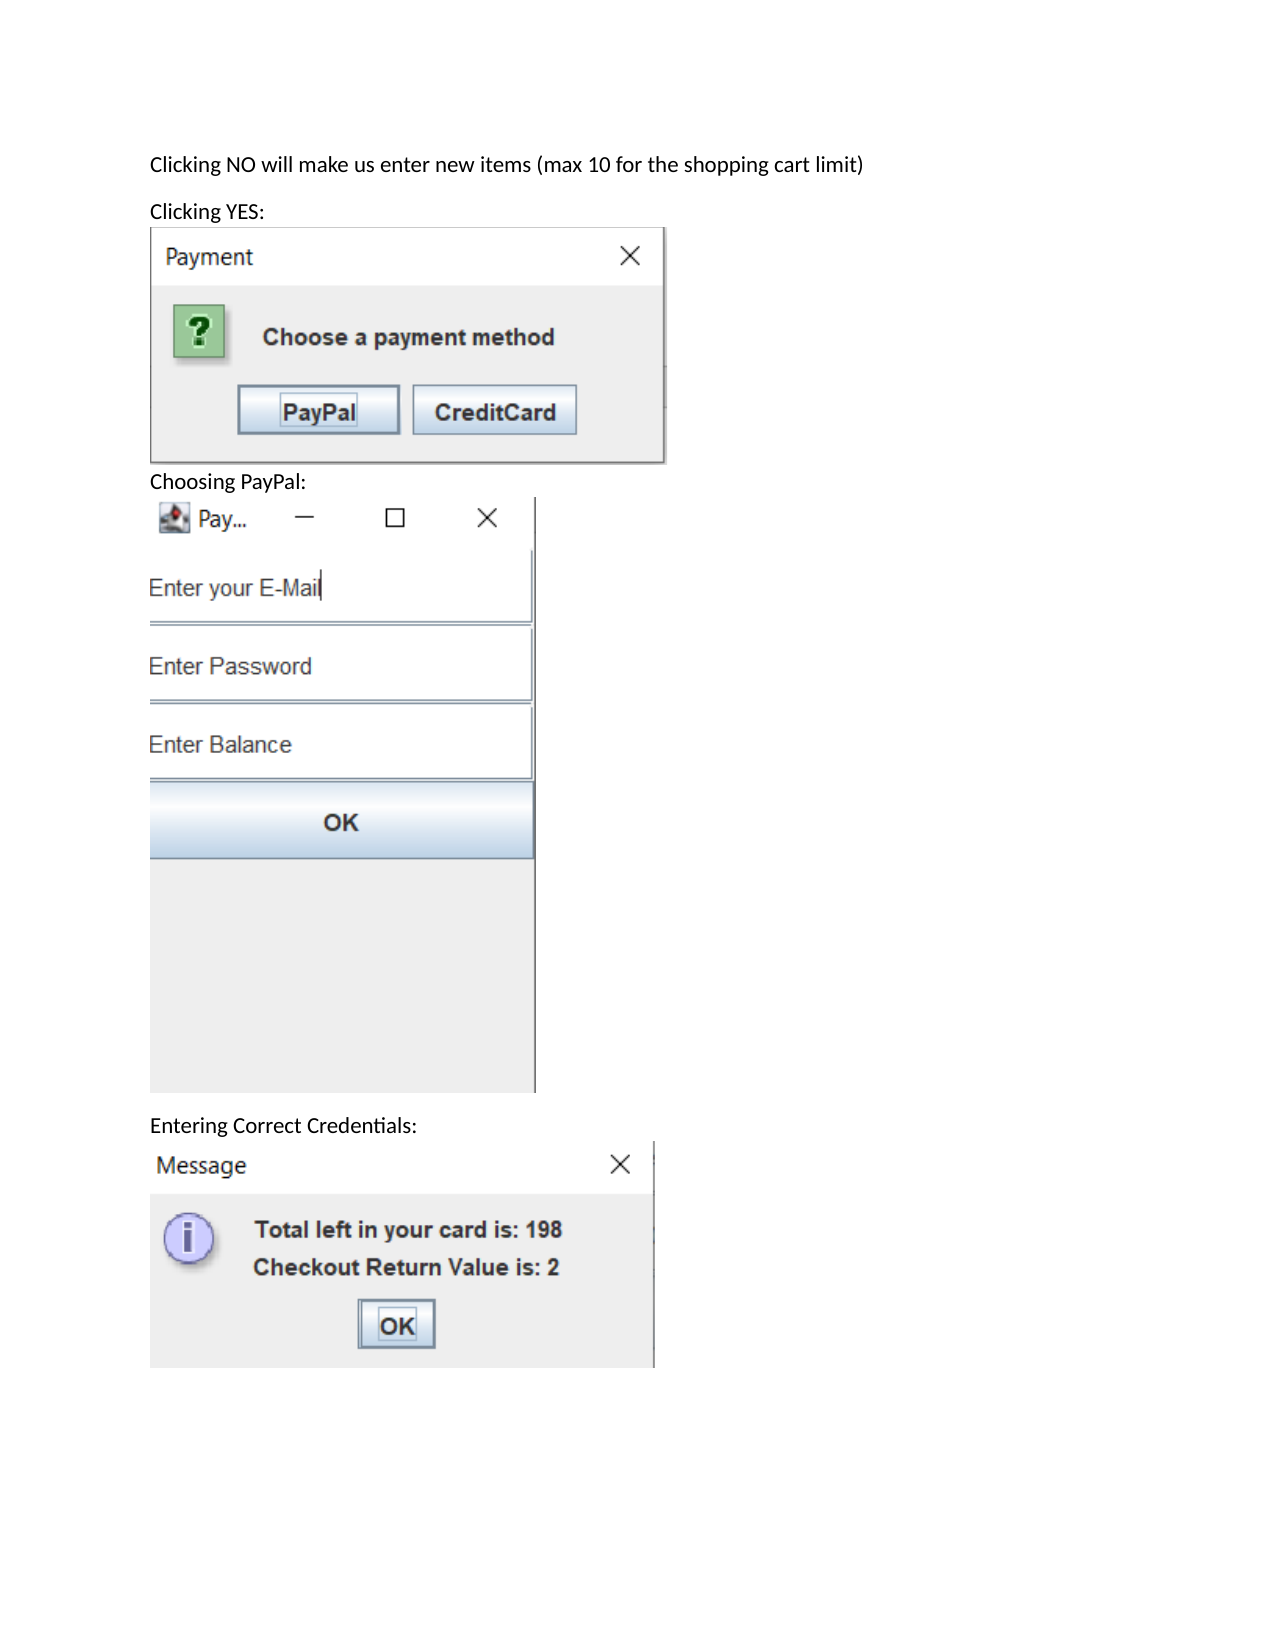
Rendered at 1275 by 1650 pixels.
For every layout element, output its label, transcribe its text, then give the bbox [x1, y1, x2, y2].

picture [150, 227, 668, 465]
picture [150, 1141, 655, 1368]
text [150, 1111, 1125, 1368]
text Clicking NO will make us enter new items (max 10 for the shopping cart limit) [150, 150, 1125, 178]
picture [150, 497, 536, 1093]
